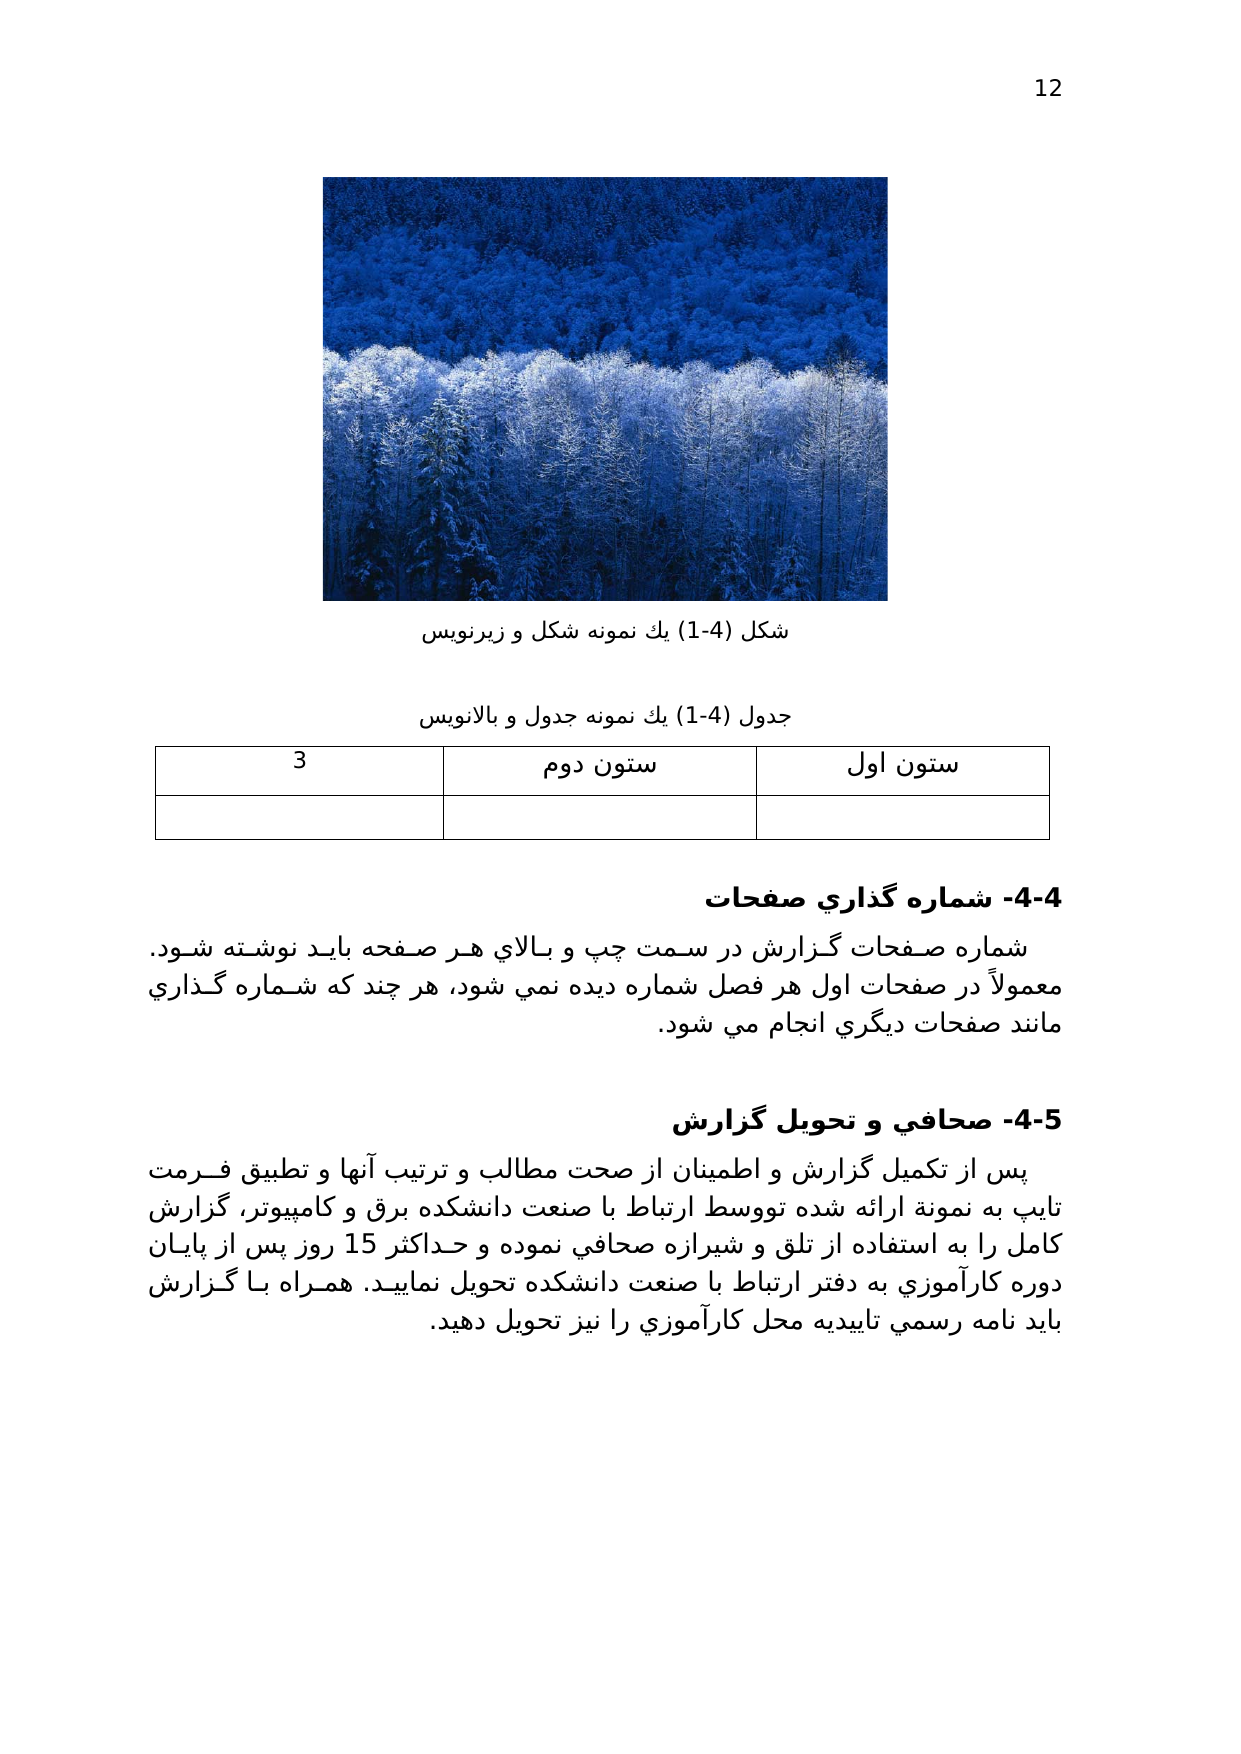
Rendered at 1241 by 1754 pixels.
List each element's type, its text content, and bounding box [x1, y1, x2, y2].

picture [322, 177, 888, 601]
table_header ستون دوم [444, 747, 756, 795]
text شكل (4-1) يك نمونه شكل و زيرنويس [148, 617, 1063, 643]
table_cell [156, 796, 443, 839]
subtitle 4-4- شماره گذاري صفحات [148, 883, 1063, 914]
table_cell [757, 796, 1049, 839]
table_cell [444, 796, 756, 839]
subtitle 4-5- صحافي و تحويل گزارش [148, 1104, 1063, 1136]
text پس از تكميل گزارش و اطمينان از صحت مطالب و ترتيب آنها و تطبيق فرمت تايپ به نمونة ارائه شده تووسط ارتباط با صنعت دانشكده برق و كامپيوتر، گزارش كامل را به استفاده از تلق و شيرازه صحافي نموده و حداكثر 15 روز پس از پايان دوره كارآموزي به دفتر ارتباط با صنعت دانشكده تحويل نماييد. همراه با گزارش بايد نامه رسمي تاييديه محل كارآموزي را نيز تحويل دهيد. [148, 1153, 1063, 1336]
table_header ستون اول [757, 747, 1049, 795]
table_header 3 [156, 747, 443, 795]
text شماره صفحات گزارش در سمت چپ و بالاي هر صفحه بايد نوشته شود. معمولاً در صفحات اول هر فصل شماره ديده نمي شود، هر چند كه شماره گذاري مانند صفحات ديگري انجام مي شود. [148, 931, 1063, 1039]
text جدول (4-1) يك نمونه جدول و بالانويس [148, 703, 1063, 729]
